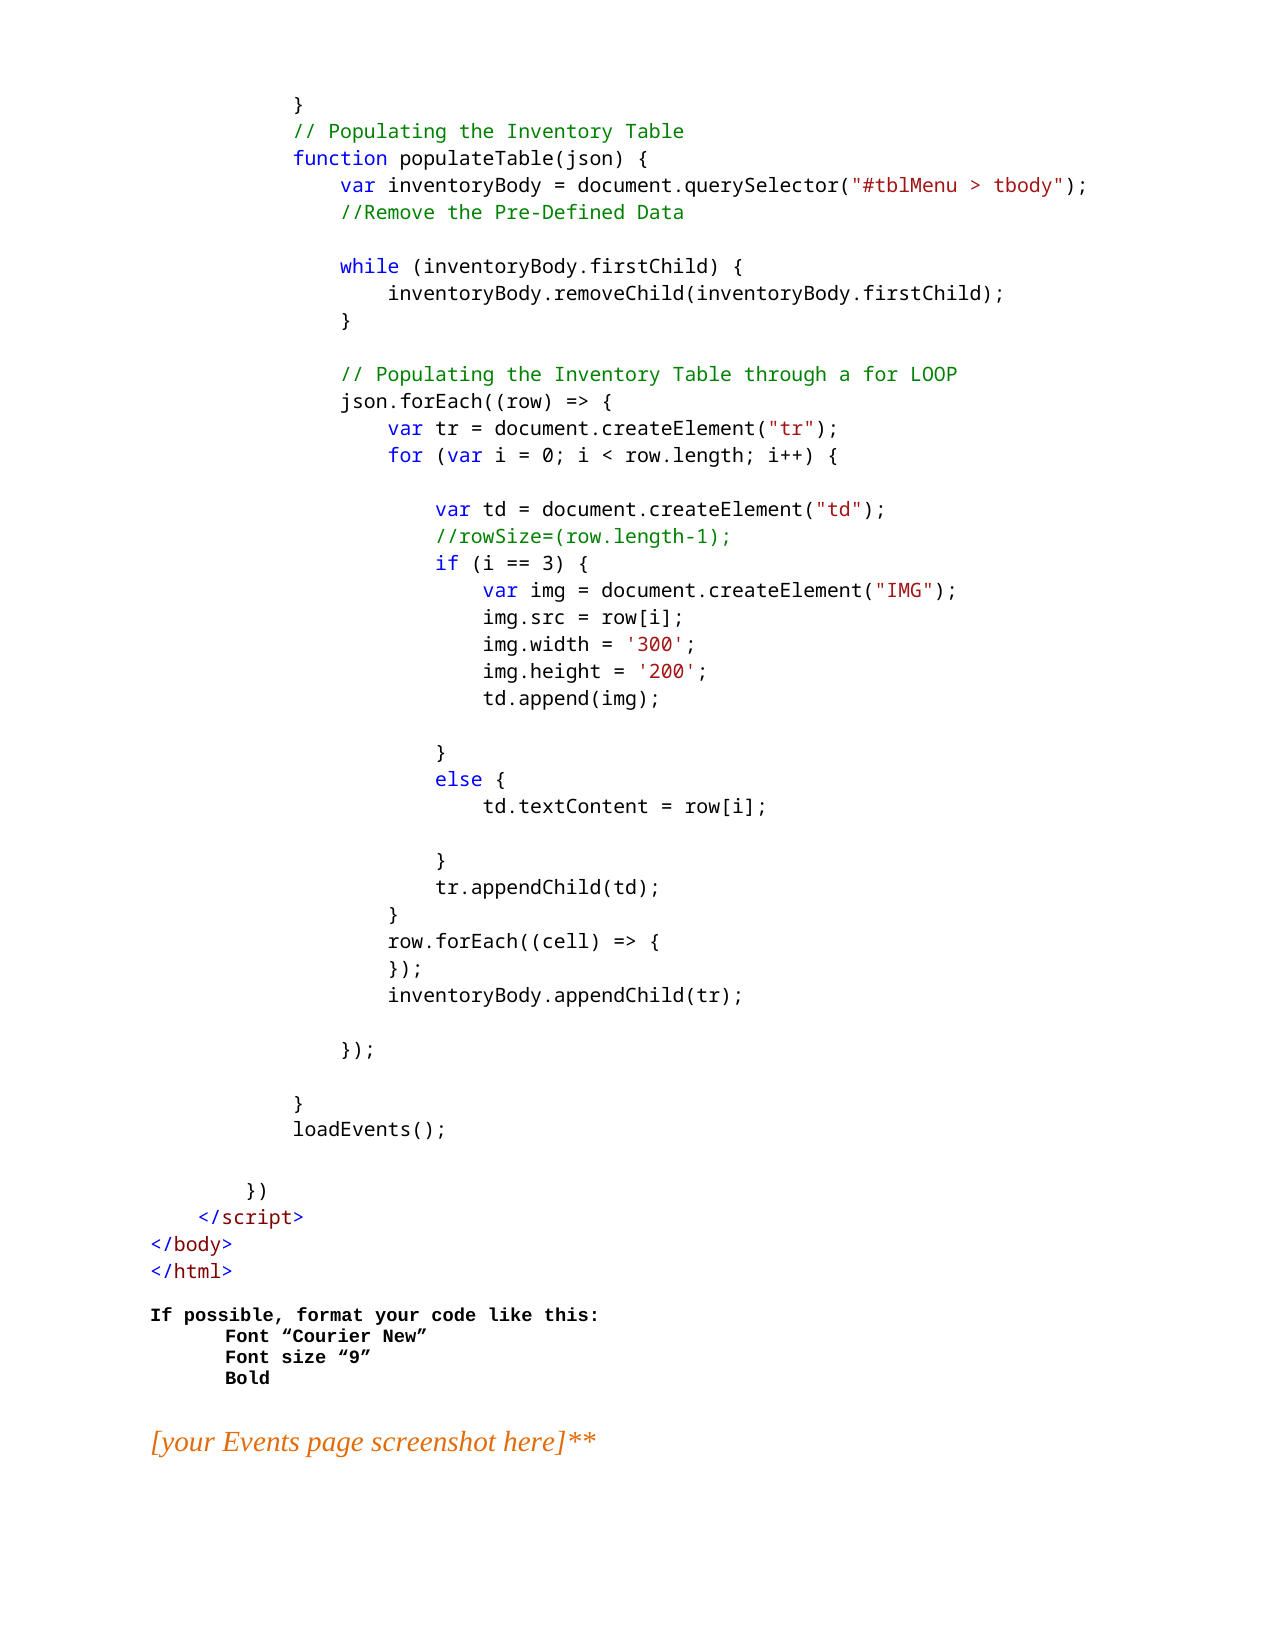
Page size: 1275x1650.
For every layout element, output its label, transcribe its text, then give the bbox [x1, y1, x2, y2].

text Font “Courier New” [150, 1327, 1125, 1348]
text td.append(img); [150, 684, 1125, 711]
text }); [150, 954, 1125, 981]
text } [150, 306, 1125, 333]
text else { [150, 765, 1125, 792]
text }); [150, 1035, 1125, 1062]
text img.src = row[i]; [150, 603, 1125, 630]
text [your Events page screenshot here]** [150, 1424, 1125, 1457]
text } [150, 91, 1125, 117]
text </html> [150, 1257, 1125, 1284]
text } [150, 738, 1125, 765]
text row.forEach((cell) => { [150, 927, 1125, 954]
text var img = document.createElement("IMG"); [150, 576, 1125, 603]
text for (var i = 0; i < row.length; i++) { [150, 441, 1125, 468]
text while (inventoryBody.firstChild) { [150, 252, 1125, 279]
text </script> [150, 1203, 1125, 1230]
text var inventoryBody = document.querySelector("#tblMenu > tbody"); [150, 171, 1125, 198]
text Bold [150, 1369, 1125, 1390]
text // Populating the Inventory Table [150, 117, 1125, 144]
text } [150, 900, 1125, 927]
text loadEvents(); [150, 1116, 1125, 1143]
text img.height = '200'; [150, 657, 1125, 684]
text If possible, format your code like this: [150, 1305, 1125, 1327]
text </body> [150, 1230, 1125, 1257]
text } [150, 1089, 1125, 1116]
text //Remove the Pre-Defined Data [150, 198, 1125, 225]
text }) [150, 1176, 1125, 1203]
text json.forEach((row) => { [150, 387, 1125, 414]
text inventoryBody.removeChild(inventoryBody.firstChild); [150, 279, 1125, 306]
text td.textContent = row[i]; [150, 792, 1125, 819]
text Font size “9” [150, 1348, 1125, 1369]
text if (i == 3) { [150, 549, 1125, 576]
text var tr = document.createElement("tr"); [150, 414, 1125, 441]
text //rowSize=(row.length-1); [150, 522, 1125, 549]
text // Populating the Inventory Table through a for LOOP [150, 360, 1125, 387]
text } [150, 846, 1125, 873]
text img.width = '300'; [150, 630, 1125, 657]
text inventoryBody.appendChild(tr); [150, 981, 1125, 1008]
text var td = document.createElement("td"); [150, 495, 1125, 522]
text function populateTable(json) { [150, 144, 1125, 171]
text tr.appendChild(td); [150, 873, 1125, 900]
